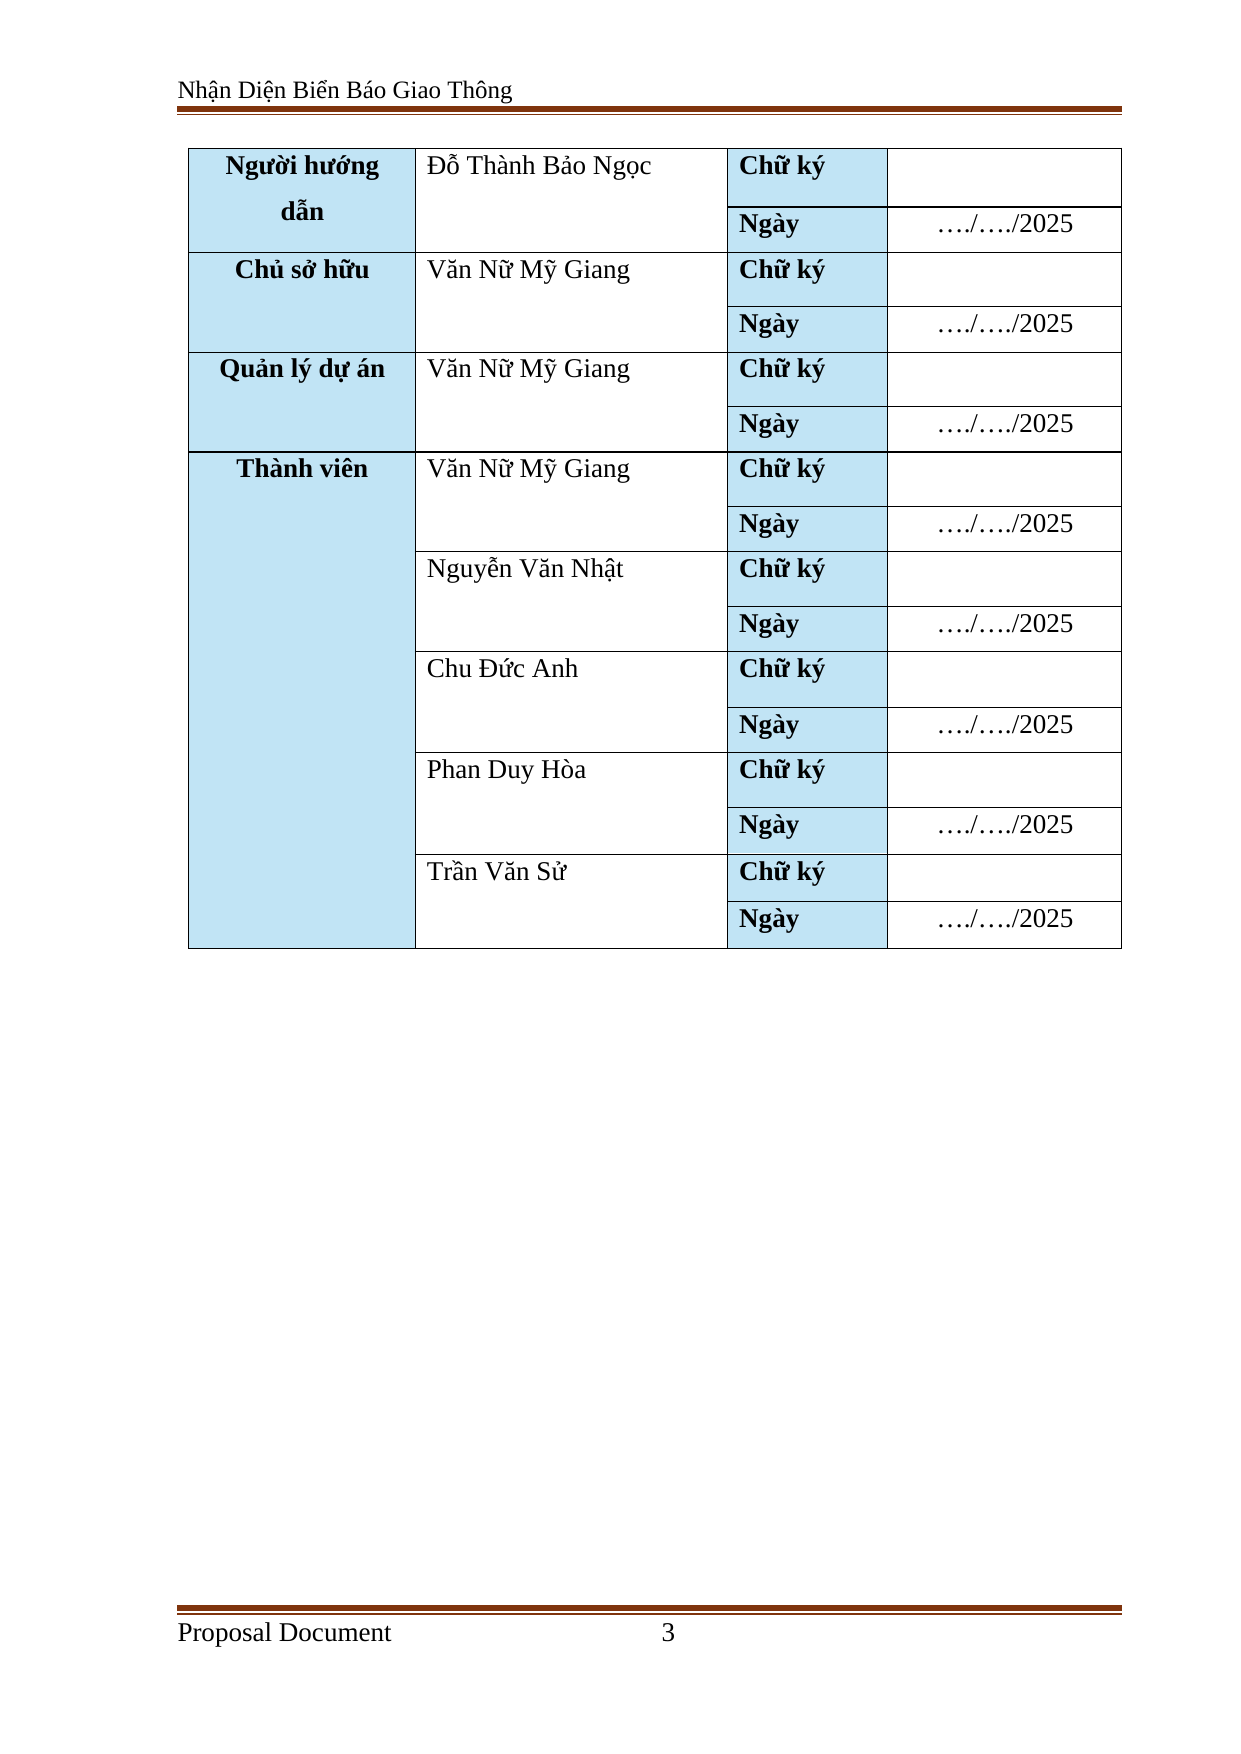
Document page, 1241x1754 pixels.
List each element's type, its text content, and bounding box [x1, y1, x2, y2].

table_cell [888, 753, 1121, 807]
table_cell Ngày [728, 407, 887, 451]
table_header Đỗ Thành Bảo Ngọc [416, 149, 727, 252]
table_cell Chữ ký [728, 253, 887, 306]
table_cell Chủ sở hữu [189, 253, 415, 352]
table_cell Chữ ký [728, 652, 887, 707]
table_cell Chữ ký [728, 753, 887, 807]
table_header Người hướng dẫn [189, 149, 415, 252]
table_cell …./…./2025 [888, 507, 1121, 551]
table_cell …./…./2025 [888, 607, 1121, 651]
table_cell …./…./2025 [888, 808, 1121, 853]
table_cell Ngày [728, 208, 887, 252]
table_cell [888, 253, 1121, 306]
table_cell Chữ ký [728, 453, 887, 506]
table_cell Chu Đức Anh [416, 652, 727, 752]
table_cell Chữ ký [728, 855, 887, 901]
table_cell Văn Nữ Mỹ Giang [416, 353, 727, 451]
table_cell Ngày [728, 708, 887, 752]
table_cell Ngày [728, 808, 887, 853]
table_header Chữ ký [728, 149, 887, 206]
table_cell Ngày [728, 307, 887, 352]
table_cell [888, 453, 1121, 506]
table_cell Chữ ký [728, 552, 887, 606]
table_cell Nguyễn Văn Nhật [416, 552, 727, 651]
table_cell …./…./2025 [888, 208, 1121, 252]
table_cell Chữ ký [728, 353, 887, 406]
table_cell Ngày [728, 507, 887, 551]
table_cell [888, 353, 1121, 406]
table_cell [888, 552, 1121, 606]
table_cell …./…./2025 [888, 307, 1121, 352]
table_cell Ngày [728, 607, 887, 651]
table_cell Văn Nữ Mỹ Giang [416, 253, 727, 352]
table_cell Văn Nữ Mỹ Giang [416, 453, 727, 551]
table_cell Phan Duy Hòa [416, 753, 727, 853]
table_cell …./…./2025 [888, 902, 1121, 948]
table_cell Ngày [728, 902, 887, 948]
table_cell Quản lý dự án [189, 353, 415, 451]
table_cell …./…./2025 [888, 407, 1121, 451]
table_cell Trần Văn Sử [416, 855, 727, 948]
table_header [888, 149, 1121, 206]
table_cell Thành viên [189, 453, 415, 948]
table_cell [888, 855, 1121, 901]
table_cell …./…./2025 [888, 708, 1121, 752]
table_cell [888, 652, 1121, 707]
